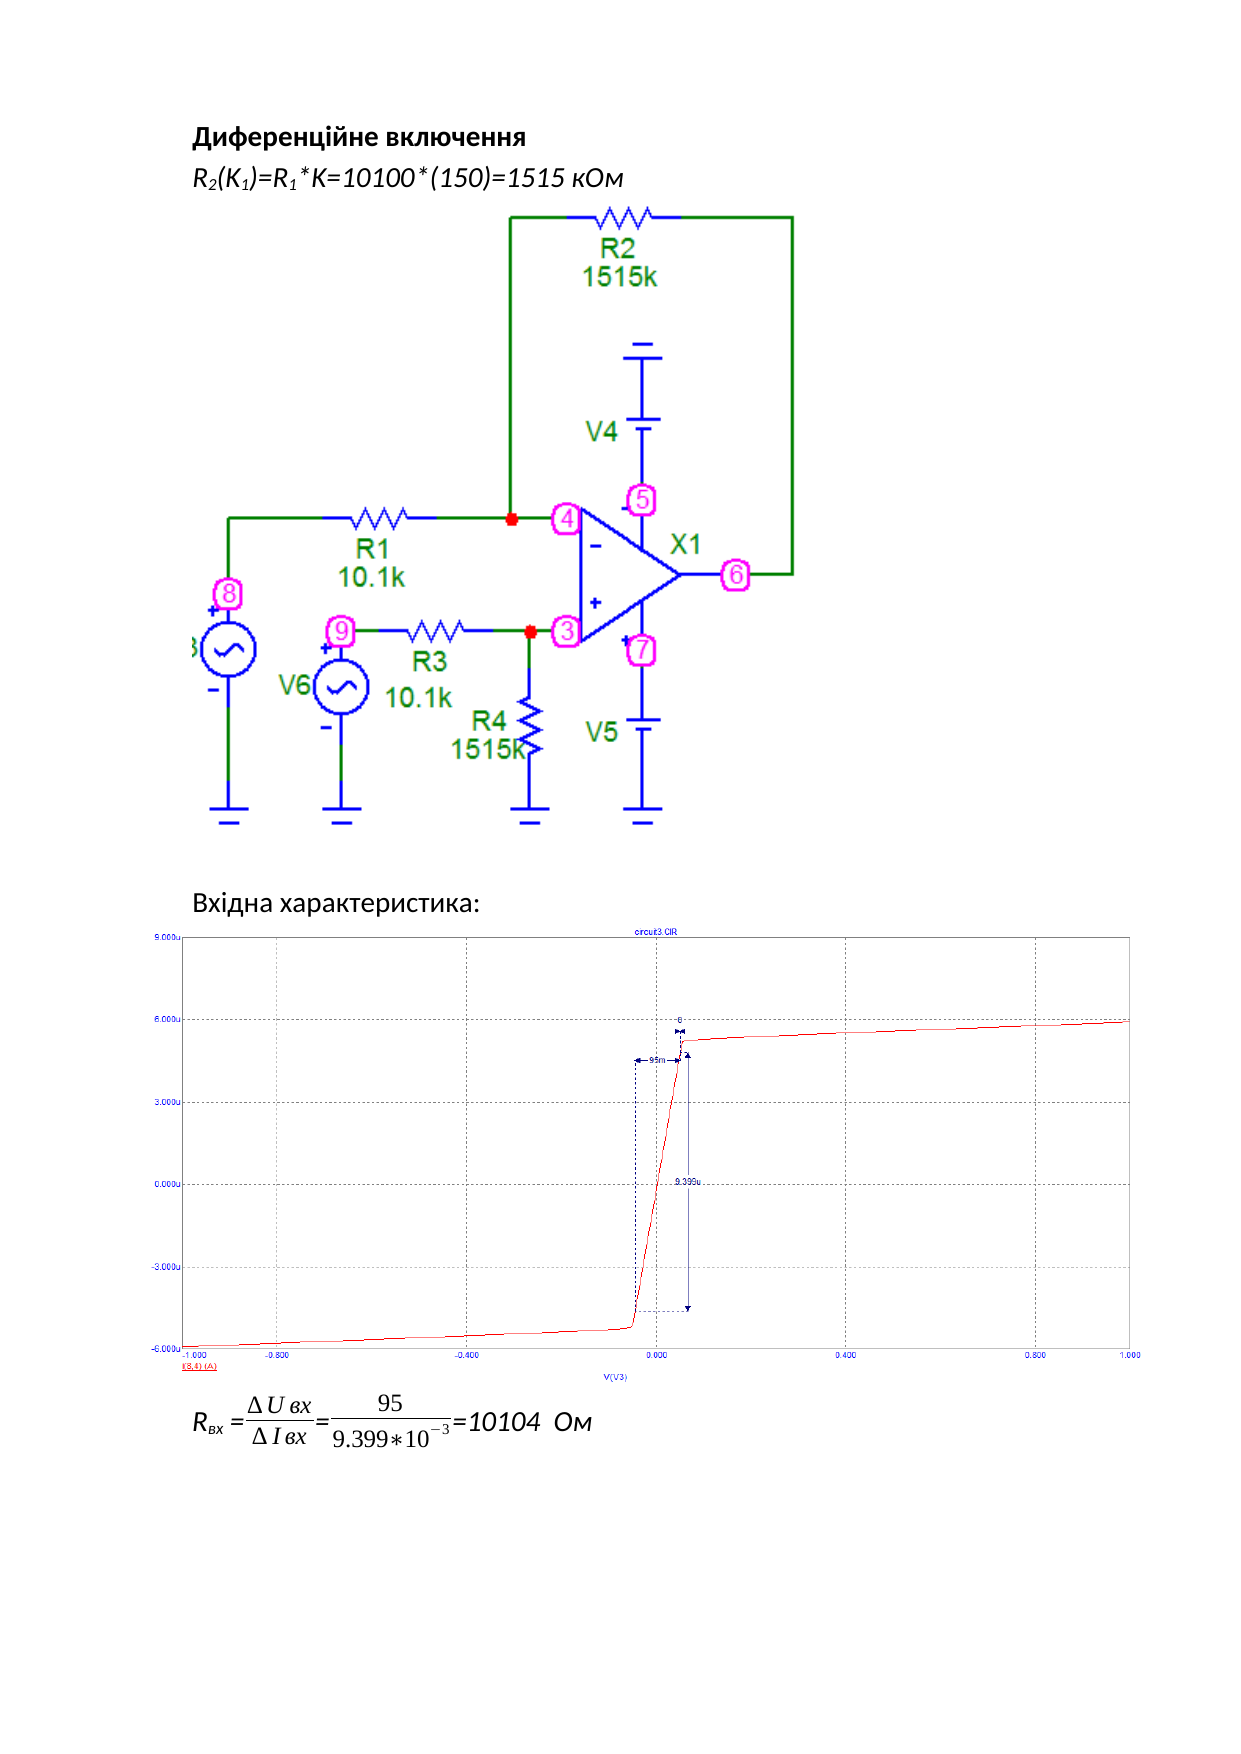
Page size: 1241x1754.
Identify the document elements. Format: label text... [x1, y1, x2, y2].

list Диференційне включення [192, 118, 1122, 154]
picture [192, 200, 813, 839]
picture [147, 925, 1152, 1386]
text Rвх ===10104 Ом [118, 1389, 1122, 1452]
list Вхідна характеристика: [192, 884, 1122, 920]
list R2(K1)=R1*K=10100*(150)=1515 кОм [192, 159, 1122, 195]
